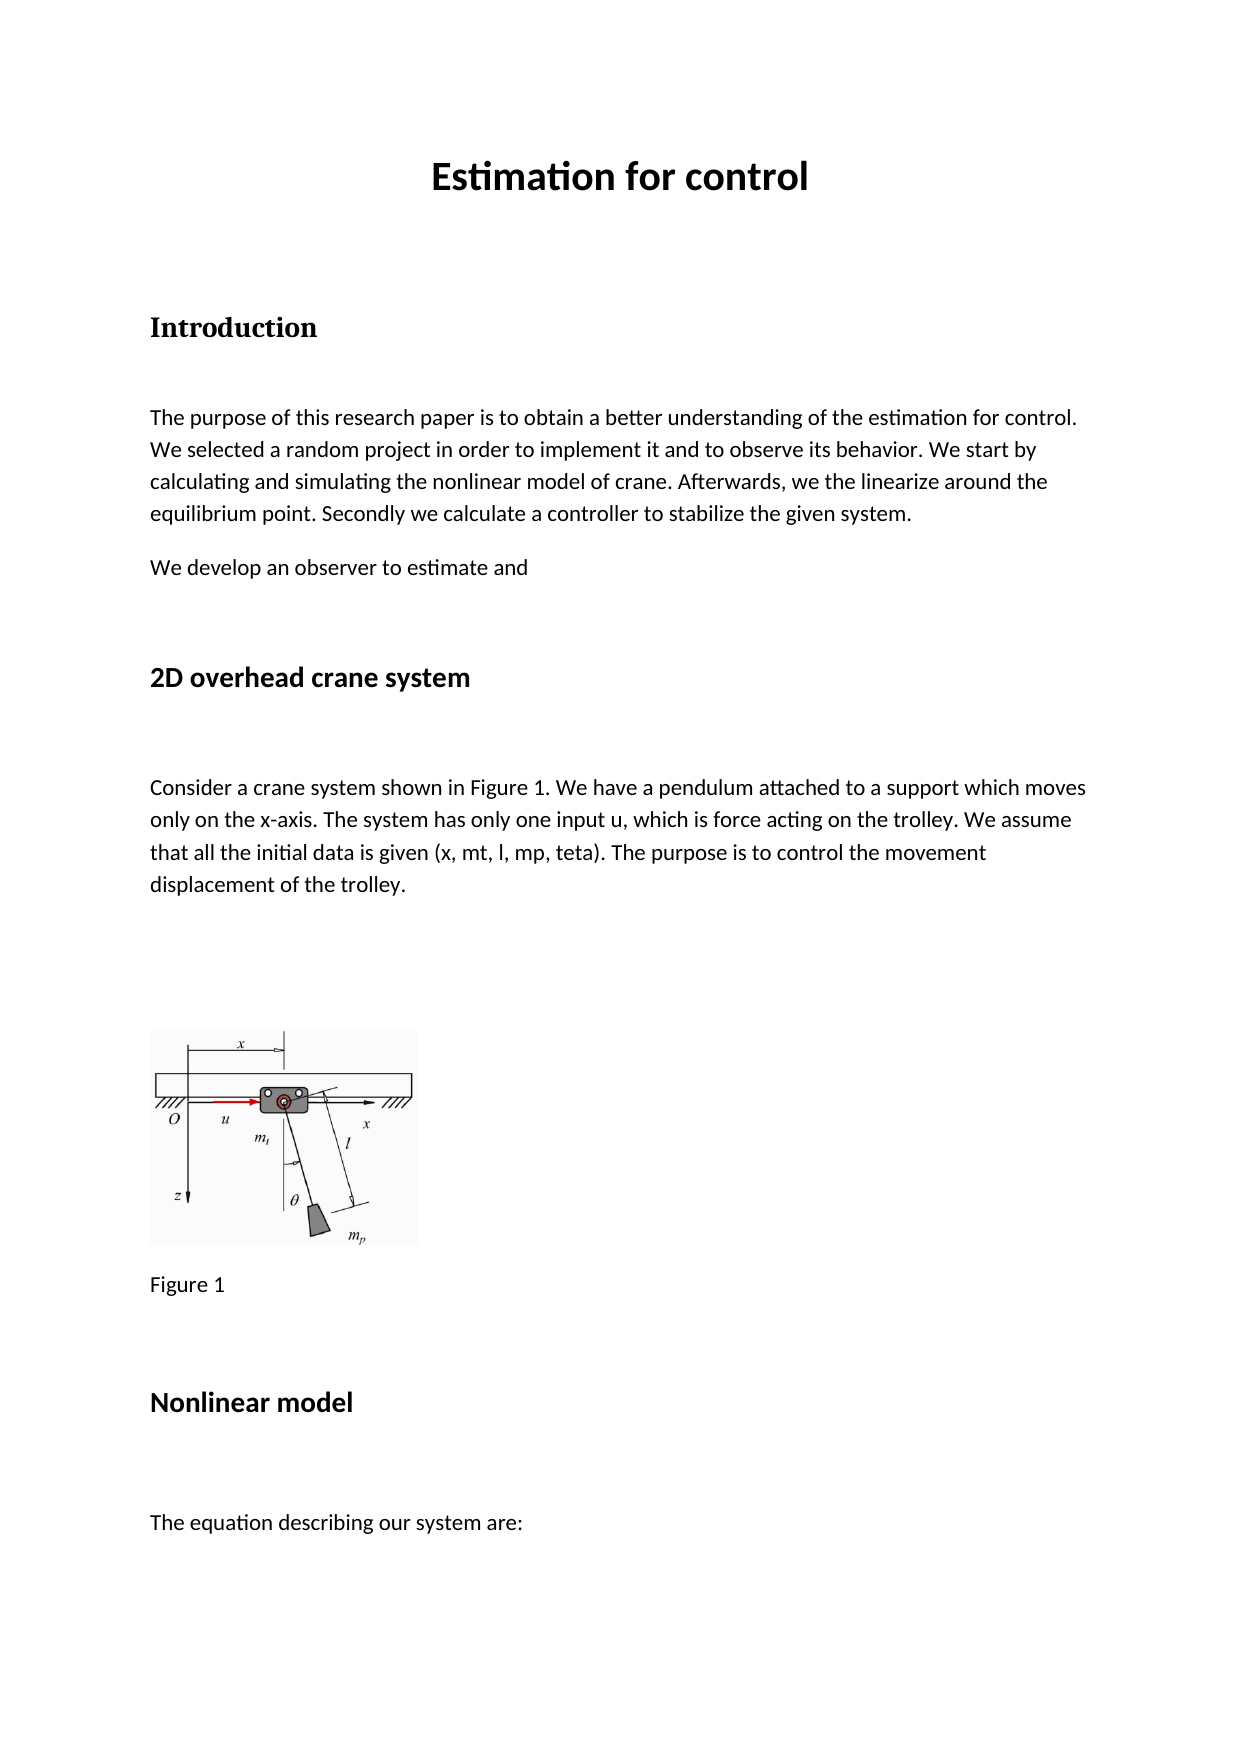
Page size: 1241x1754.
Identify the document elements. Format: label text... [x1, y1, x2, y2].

text Nonlinear model [150, 1384, 1090, 1420]
text 2D overhead crane system [150, 659, 1090, 694]
picture [150, 1029, 419, 1245]
subtitle Introduction [150, 311, 1090, 345]
text The equation describing our system are: [150, 1508, 1090, 1536]
text Figure 1 [150, 1270, 1090, 1298]
text We develop an observer to estimate and [150, 553, 1090, 581]
text Estimation for control [150, 150, 1090, 201]
text Consider a crane system shown in Figure 1. We have a pendulum attached to a support which moves only on the x-axis. The system has only one input u, which is force acting on the trolley. We assume that all the initial data is given (x, mt, l, mp, teta). The purpose is to control the movement displacement of the trolley. [150, 773, 1090, 898]
text The purpose of this research paper is to obtain a better understanding of the estimation for control. We selected a random project in order to implement it and to observe its behavior. We start by calculating and simulating the nonlinear model of crane. Afterwards, we the linearize around the equilibrium point. Secondly we calculate a controller to stabilize the given system. [150, 403, 1090, 528]
